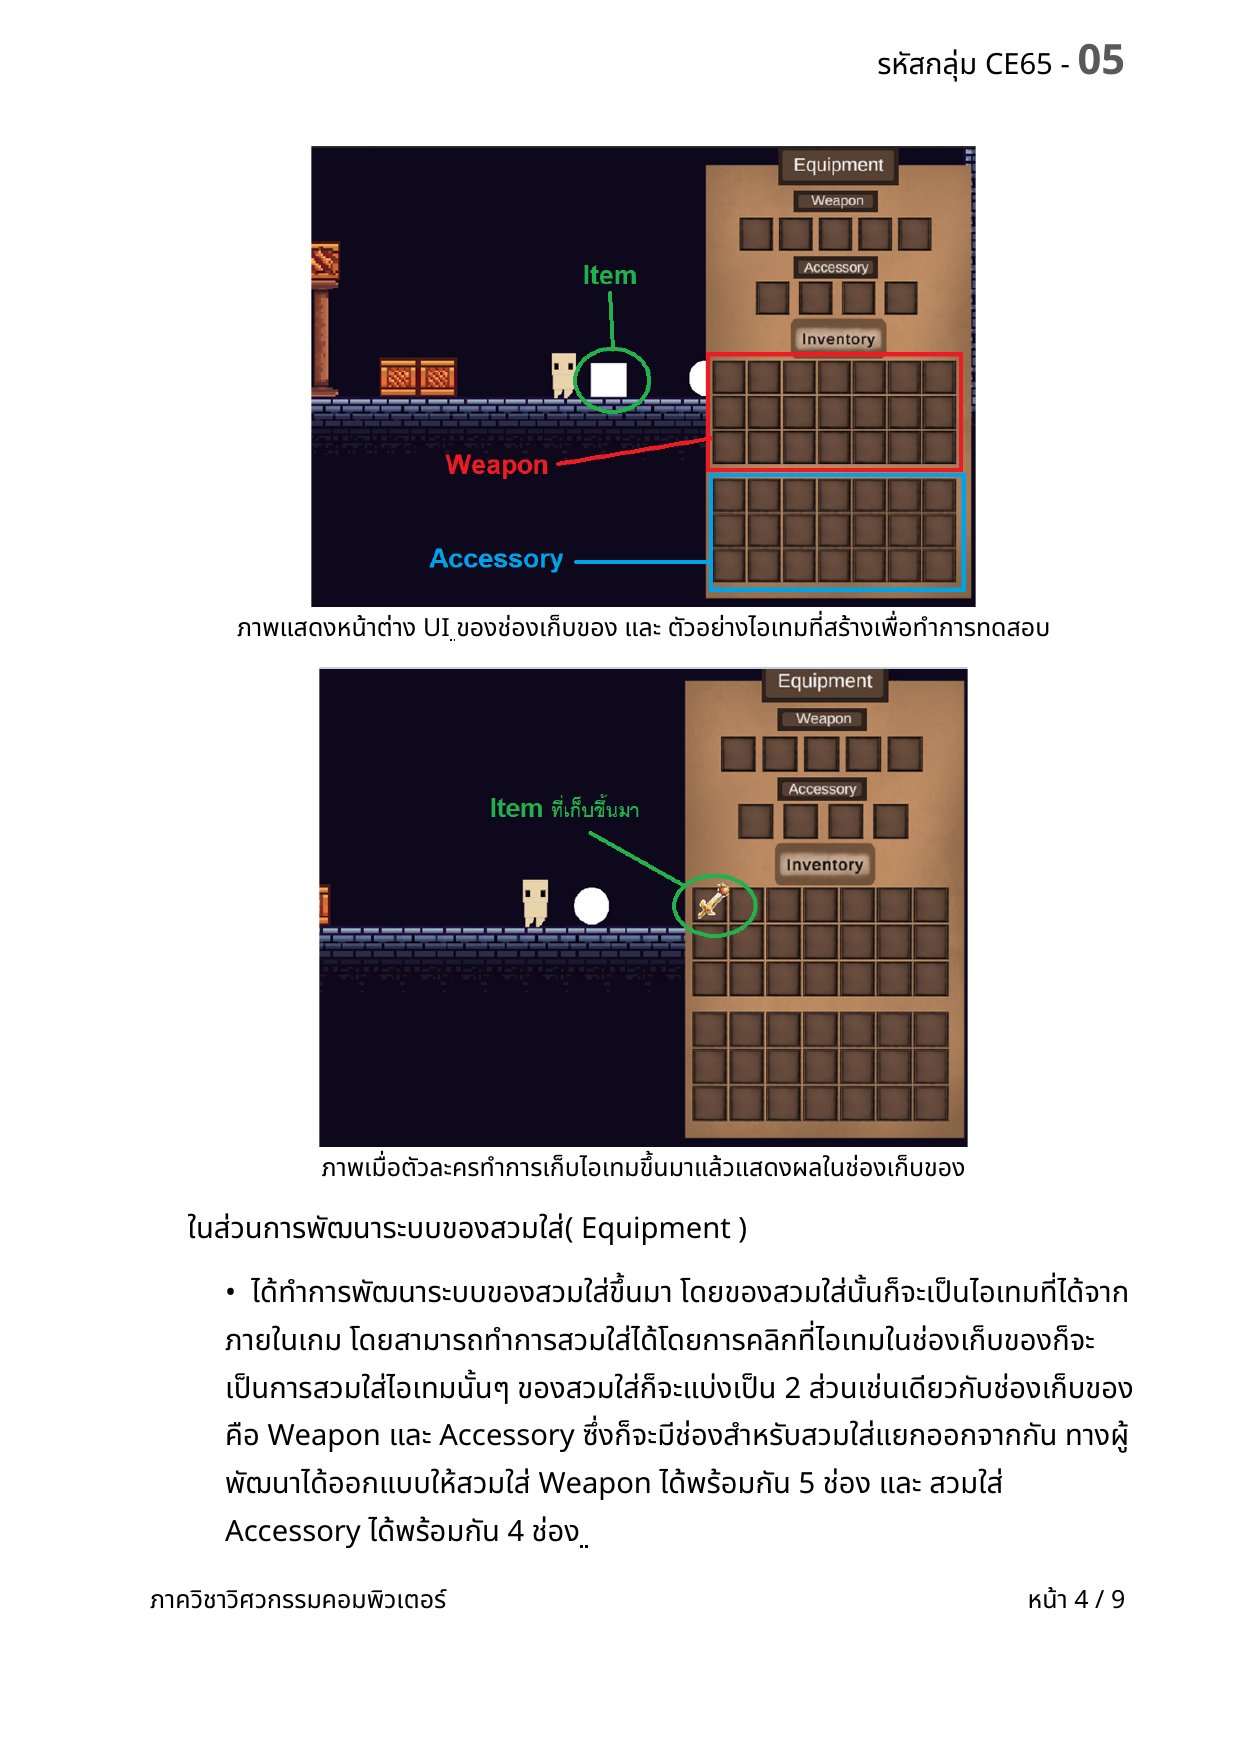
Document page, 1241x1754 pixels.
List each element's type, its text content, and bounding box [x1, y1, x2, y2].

text • ได้ทำการพัฒนาระบบของสวมใส่ขึ้นมา โดยของสวมใส่นั้นก็จะเป็นไอเทมที่ได้จากภายในเกม โดยสามารถทำการสวมใส่ได้โดยการคลิกที่ไอเทมในช่องเก็บของก็จะเป็นการสวมใส่ไอเทมนั้นๆ ของสวมใส่ก็จะแบ่งเป็น 2 ส่วนเช่นเดียวกับช่องเก็บของ คือ Weapon และ Accessory ซึ่งก็จะมีช่องสำหรับสวมใส่แยกออกจากกัน ทางผู้พัฒนาได้ออกแบบให้สวมใส่ Weapon ได้พร้อมกัน 5 ช่อง และ สวมใส่ Accessory ได้พร้อมกัน 4 ช่อง [225, 1272, 1137, 1554]
picture [311, 146, 976, 607]
picture [319, 667, 968, 1147]
text ในส่วนการพัฒนาระบบของสวมใส่( Equipment ) [187, 1207, 1137, 1251]
